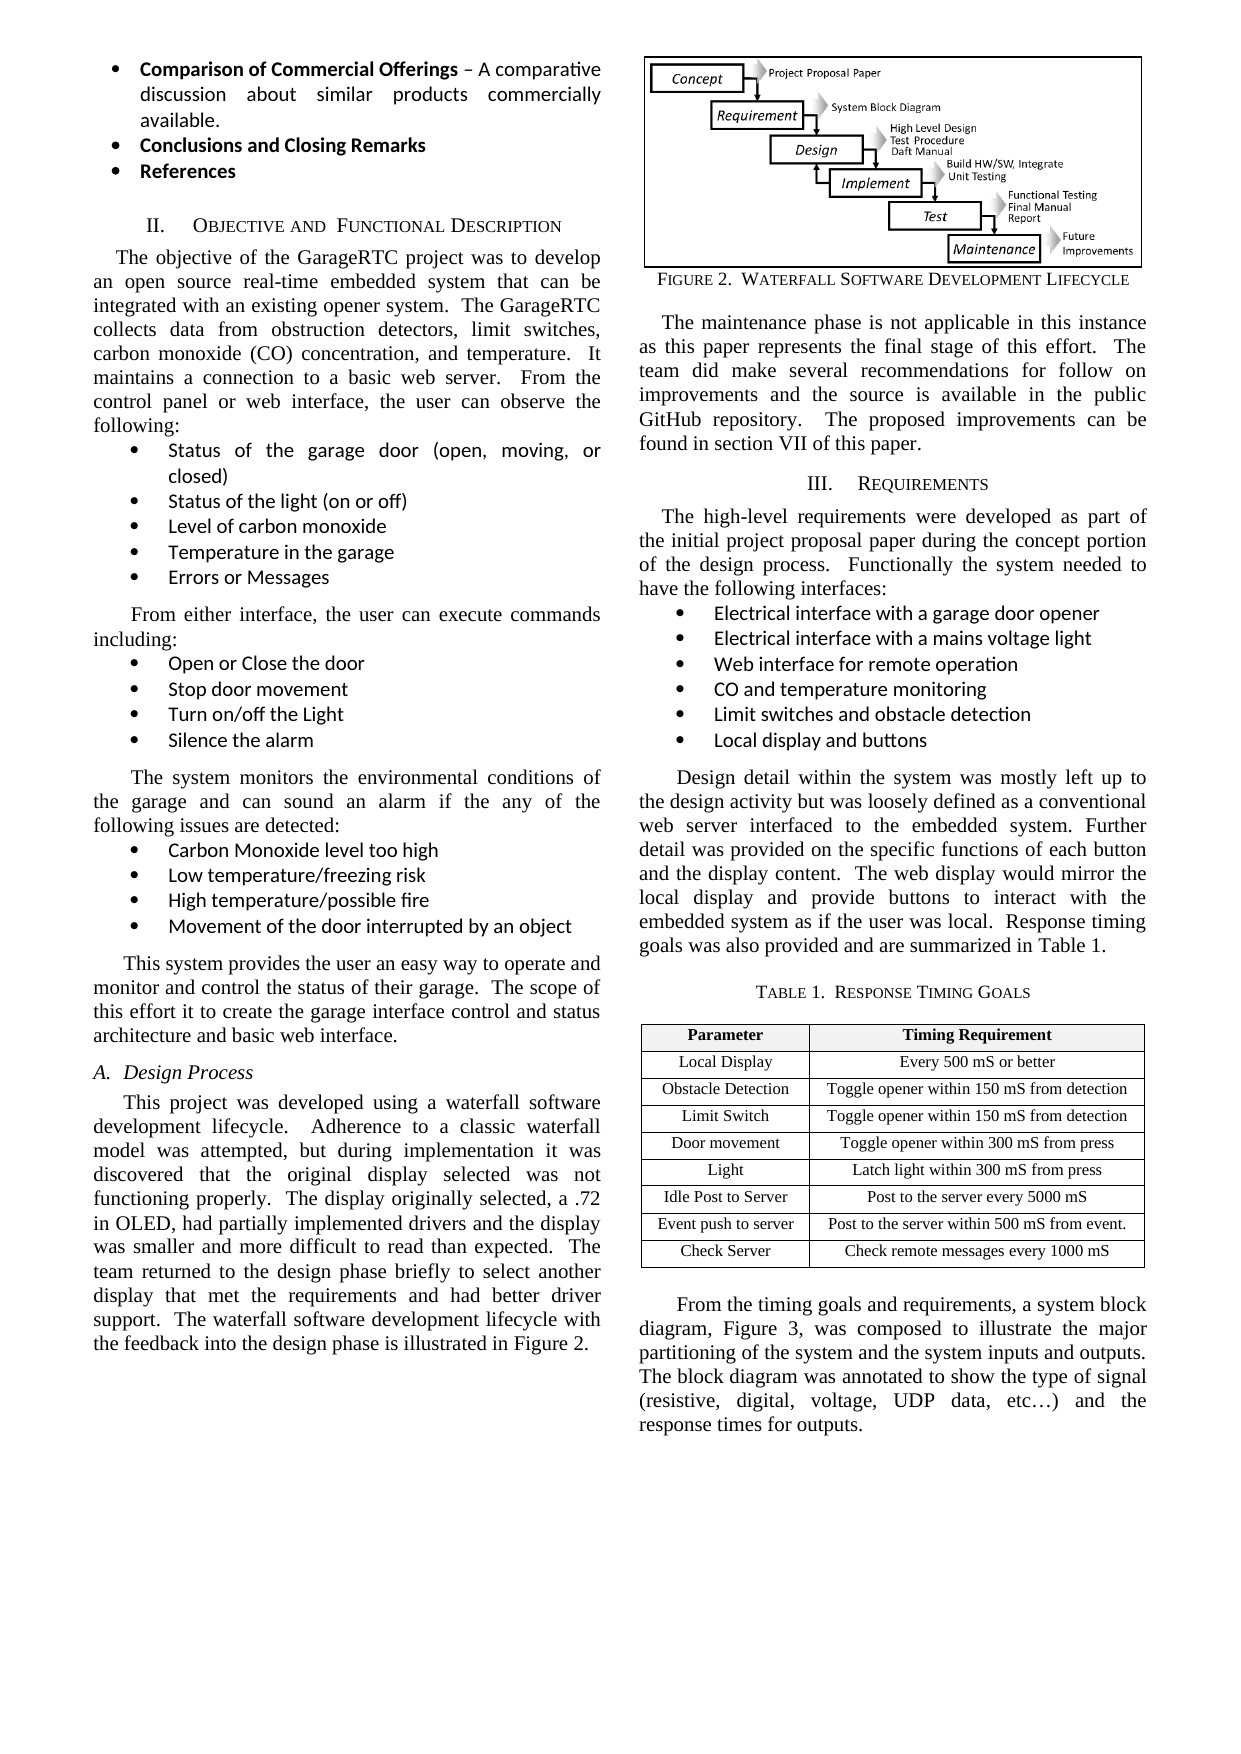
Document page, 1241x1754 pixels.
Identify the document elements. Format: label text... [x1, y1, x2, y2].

text This project was developed using a waterfall software development lifecycle. Adherence to a classic waterfall model was attempted, but during implementation it was discovered that the original display selected was not functioning properly. The display originally selected, a .72 in OLED, had partially implemented drivers and the display was smaller and more difficult to read than expected. The team returned to the design phase briefly to select another display that met the requirements and had better driver support. The waterfall software development lifecycle with the feedback into the design phase is illustrated in Figure 2. [93, 1090, 601, 1355]
list Silence the alarm [131, 727, 601, 752]
table_cell Post to the server every 5000 mS [810, 1186, 1144, 1213]
table_cell Toggle opener within 150 mS from detection [810, 1079, 1144, 1105]
table_cell Limit Switch [642, 1106, 809, 1132]
subtitle Requirements [639, 471, 1147, 495]
table_header Timing Requirement [810, 1025, 1144, 1051]
table_cell Toggle opener within 150 mS from detection [810, 1106, 1144, 1132]
list Conclusions and Closing Remarks [112, 132, 601, 158]
text The maintenance phase is not applicable in this instance as this paper represents the final stage of this effort. The team did make several recommendations for follow on improvements and the source is available in the public GitHub repository. The proposed improvements can be found in section VII of this paper. [639, 310, 1147, 454]
table_header Parameter [642, 1025, 809, 1051]
table_cell Light [642, 1160, 809, 1185]
list Status of the garage door (open, moving, or closed) [131, 437, 601, 488]
table_cell Obstacle Detection [642, 1079, 809, 1105]
table_cell Local Display [642, 1052, 809, 1077]
table_cell Event push to server [642, 1214, 809, 1240]
list High temperature/possible fire [131, 888, 601, 913]
list Limit switches and obstacle detection [676, 702, 1147, 727]
list Carbon Monoxide level too high [131, 837, 601, 862]
subtitle Design Process [93, 1060, 601, 1084]
text The objective of the GarageRTC project was to develop an open source real-time embedded system that can be integrated with an existing opener system. The GarageRTC collects data from obstruction detectors, limit switches, carbon monoxide (CO) concentration, and temperature. It maintains a connection to a basic web server. From the control panel or web interface, the user can observe the following: [93, 245, 601, 437]
table_cell Latch light within 300 mS from press [810, 1160, 1144, 1185]
list Web interface for remote operation [676, 651, 1147, 676]
list Electrical interface with a mains voltage light [676, 625, 1147, 651]
picture [650, 58, 1141, 266]
text From either interface, the user can execute commands including: [93, 602, 601, 651]
table_cell Idle Post to Server [642, 1186, 809, 1213]
list Temperature in the garage [131, 539, 601, 564]
list Stop door movement [131, 676, 601, 701]
table_cell Every 500 mS or better [810, 1052, 1144, 1077]
text This system provides the user an easy way to operate and monitor and control the status of their garage. The scope of this effort it to create the garage interface control and status architecture and basic web interface. [93, 951, 601, 1047]
subtitle Objective and Functional Description [93, 212, 601, 237]
text Design detail within the system was mostly left up to the design activity but was loosely defined as a conventional web server interfaced to the embedded system. Further detail was provided on the specific functions of each button and the display content. The web display would mirror the local display and provide buttons to interact with the embedded system as if the user was local. Response timing goals was also provided and are summarized in Table 1. [639, 765, 1147, 957]
list Comparison of Commercial Offerings – A comparative discussion about similar products commercially available. [112, 56, 601, 132]
list CO and temperature monitoring [676, 676, 1147, 702]
list Errors or Messages [131, 564, 601, 590]
text The high-level requirements were developed as part of the initial project proposal paper during the concept portion of the design process. Functionally the system needed to have the following interfaces: [639, 504, 1147, 600]
list Movement of the door interrupted by an object [131, 913, 601, 938]
list Status of the light (on or off) [131, 488, 601, 514]
table_cell Post to the server within 500 mS from event. [810, 1214, 1144, 1240]
table_cell Check remote messages every 1000 mS [810, 1241, 1144, 1267]
table_cell Door movement [642, 1133, 809, 1159]
table_cell Toggle opener within 300 mS from press [810, 1133, 1144, 1159]
text The system monitors the environmental conditions of the garage and can sound an alarm if the any of the following issues are detected: [93, 765, 601, 837]
list References [112, 158, 601, 183]
text Table 1. Response Timing Goals [639, 981, 1147, 1003]
table_cell Check Server [642, 1241, 809, 1267]
list Low temperature/freezing risk [131, 862, 601, 888]
list Level of carbon monoxide [131, 514, 601, 539]
list Open or Close the door [131, 651, 601, 676]
text Figure 2. Waterfall Software Development Lifecycle [639, 268, 1147, 289]
list Local display and buttons [676, 727, 1147, 752]
text From the timing goals and requirements, a system block diagram, Figure 3, was composed to illustrate the major partitioning of the system and the system inputs and outputs. The block diagram was annotated to show the type of signal (resistive, digital, voltage, UDP data, etc…) and the response times for outputs. [639, 1292, 1147, 1436]
list Turn on/off the Light [131, 701, 601, 727]
list Electrical interface with a garage door opener [676, 600, 1147, 625]
